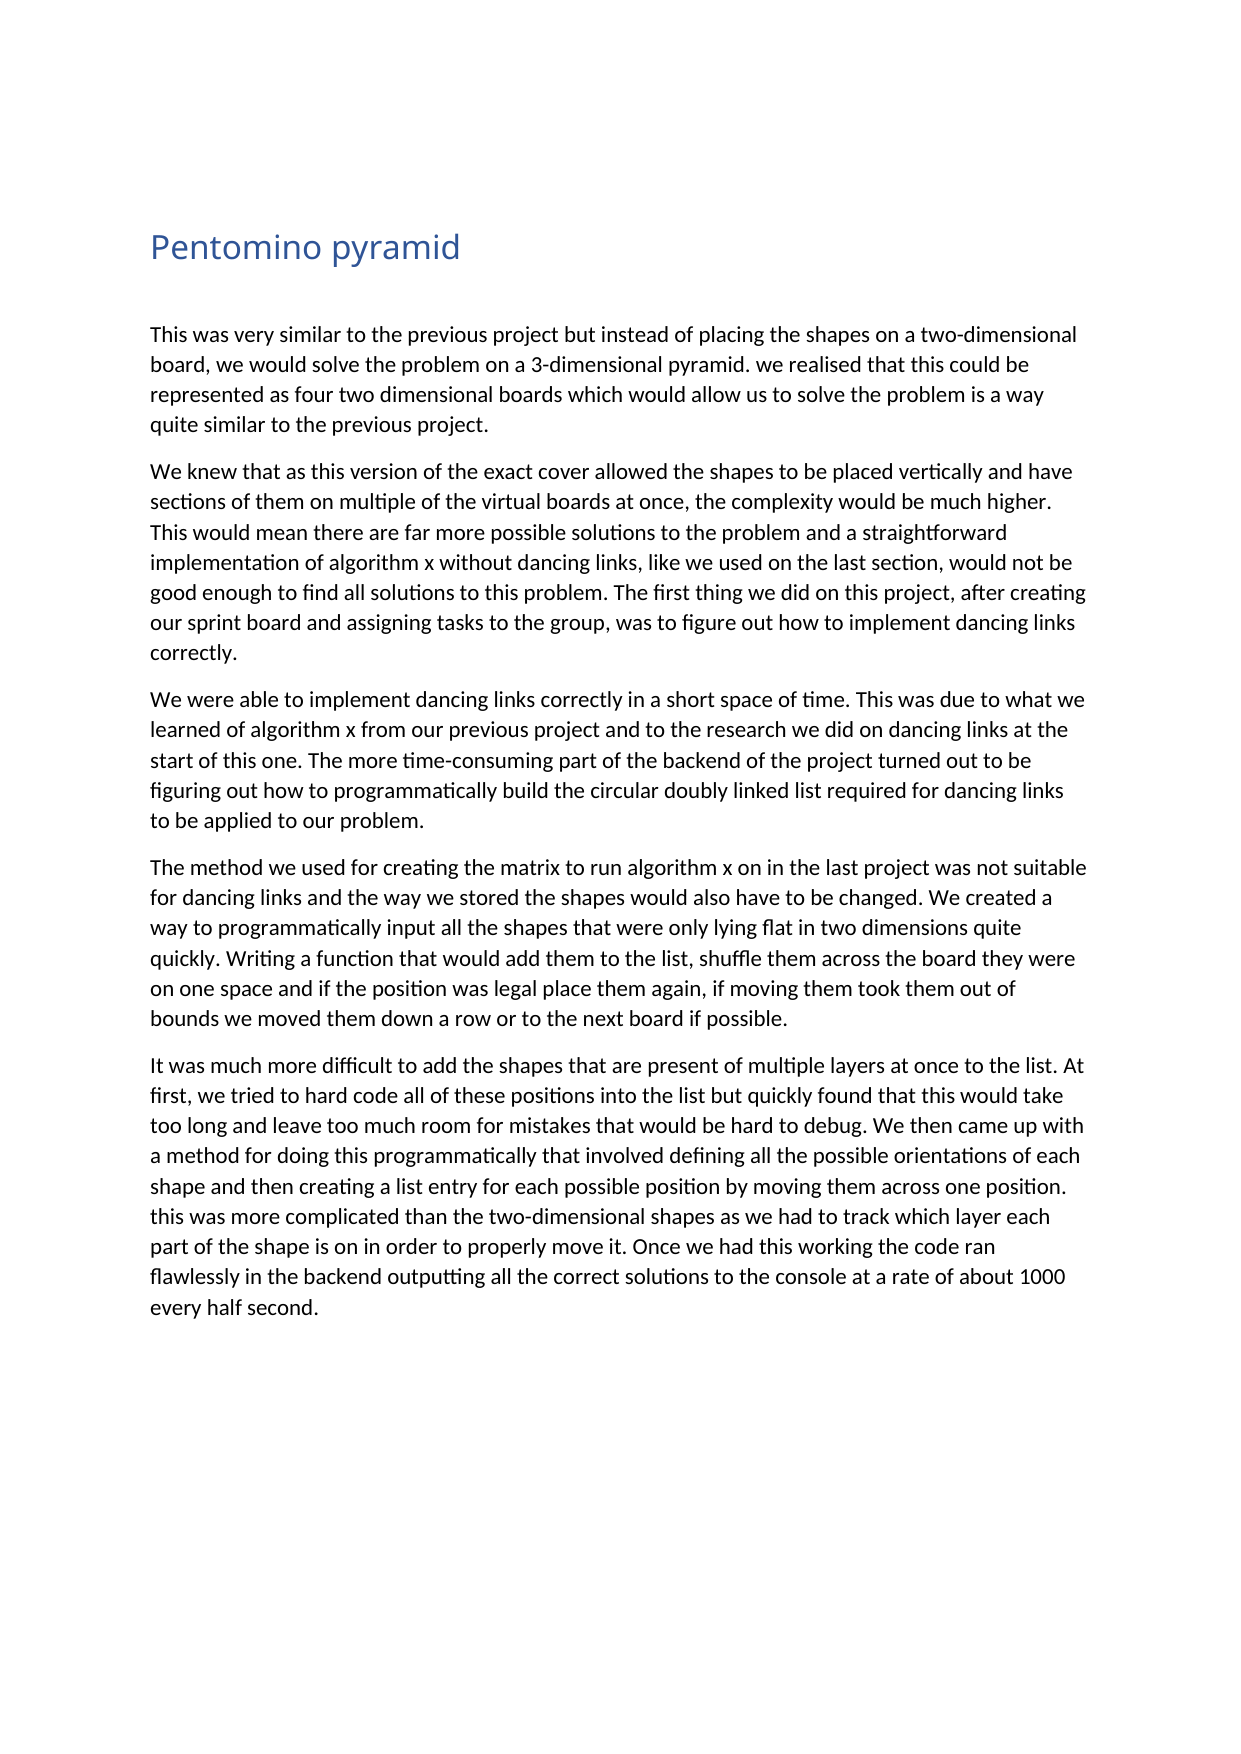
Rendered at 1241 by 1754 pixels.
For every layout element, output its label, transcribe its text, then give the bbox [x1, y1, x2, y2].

text It was much more difficult to add the shapes that are present of multiple layers at once to the list. At first, we tried to hard code all of these positions into the list but quickly found that this would take too long and leave too much room for mistakes that would be hard to debug. We then came up with a method for doing this programmatically that involved defining all the possible orientations of each shape and then creating a list entry for each possible position by moving them across one position. this was more complicated than the two-dimensional shapes as we had to track which layer each part of the shape is on in order to properly move it. Once we had this working the code ran flawlessly in the backend outputting all the correct solutions to the console at a rate of about 1000 every half second. [150, 1051, 1090, 1321]
text We were able to implement dancing links correctly in a short space of time. This was due to what we learned of algorithm x from our previous project and to the research we did on dancing links at the start of this one. The more time-consuming part of the backend of the project turned out to be figuring out how to programmatically build the circular doubly linked list required for dancing links to be applied to our problem. [150, 685, 1090, 834]
text This was very similar to the previous project but instead of placing the shapes on a two-dimensional board, we would solve the problem on a 3-dimensional pyramid. we realised that this could be represented as four two dimensional boards which would allow us to solve the problem is a way quite similar to the previous project. [150, 320, 1090, 438]
subtitle Pentomino pyramid [150, 224, 1090, 269]
text The method we used for creating the matrix to run algorithm x on in the last project was not suitable for dancing links and the way we stored the shapes would also have to be changed. We created a way to programmatically input all the shapes that were only lying flat in two dimensions quite quickly. Writing a function that would add them to the list, shuffle them across the board they were on one space and if the position was legal place them again, if moving them took them out of bounds we moved them down a row or to the next board if possible. [150, 853, 1090, 1032]
text We knew that as this version of the exact cover allowed the shapes to be placed vertically and have sections of them on multiple of the virtual boards at once, the complexity would be much higher. This would mean there are far more possible solutions to the problem and a straightforward implementation of algorithm x without dancing links, like we used on the last section, would not be good enough to find all solutions to this problem. The first thing we did on this project, after creating our sprint board and assigning tasks to the group, was to figure out how to implement dancing links correctly. [150, 457, 1090, 667]
